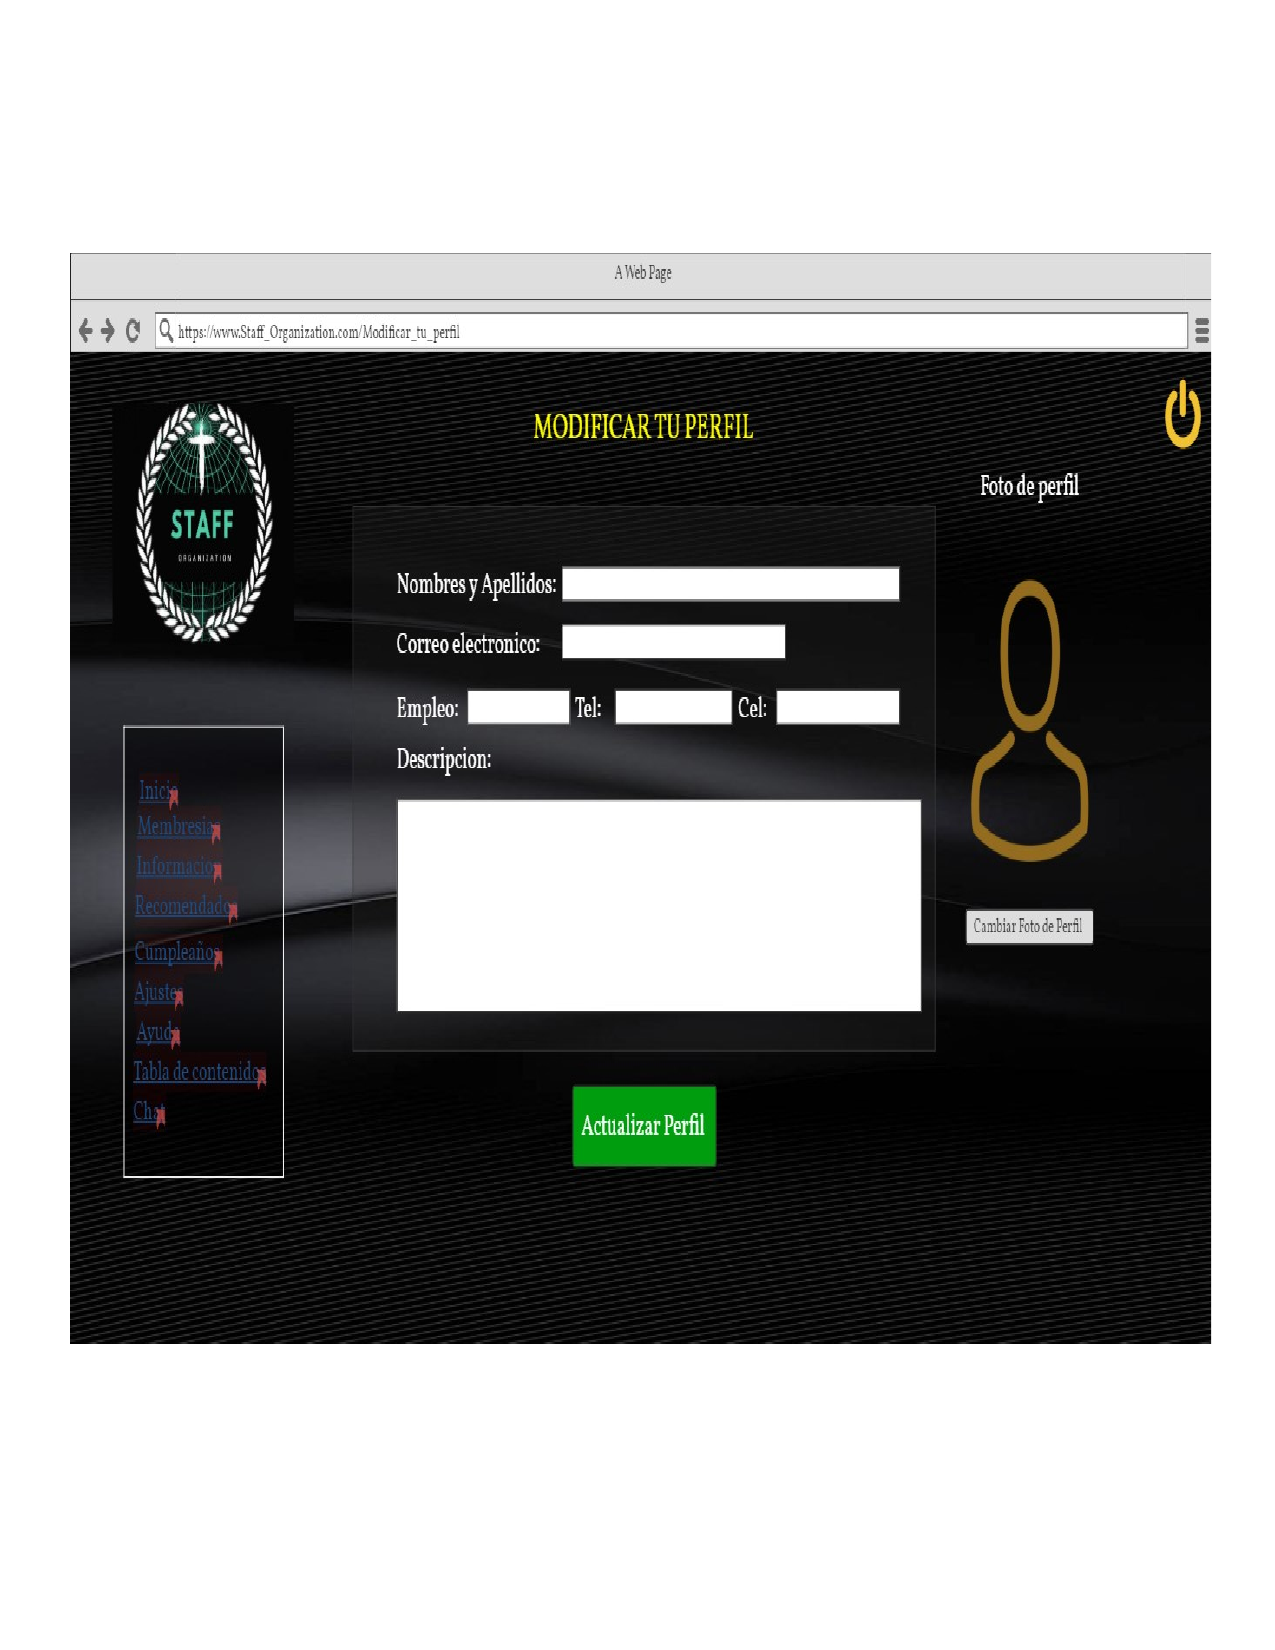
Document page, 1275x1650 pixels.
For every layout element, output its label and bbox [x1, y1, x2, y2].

picture [70, 253, 1212, 1344]
